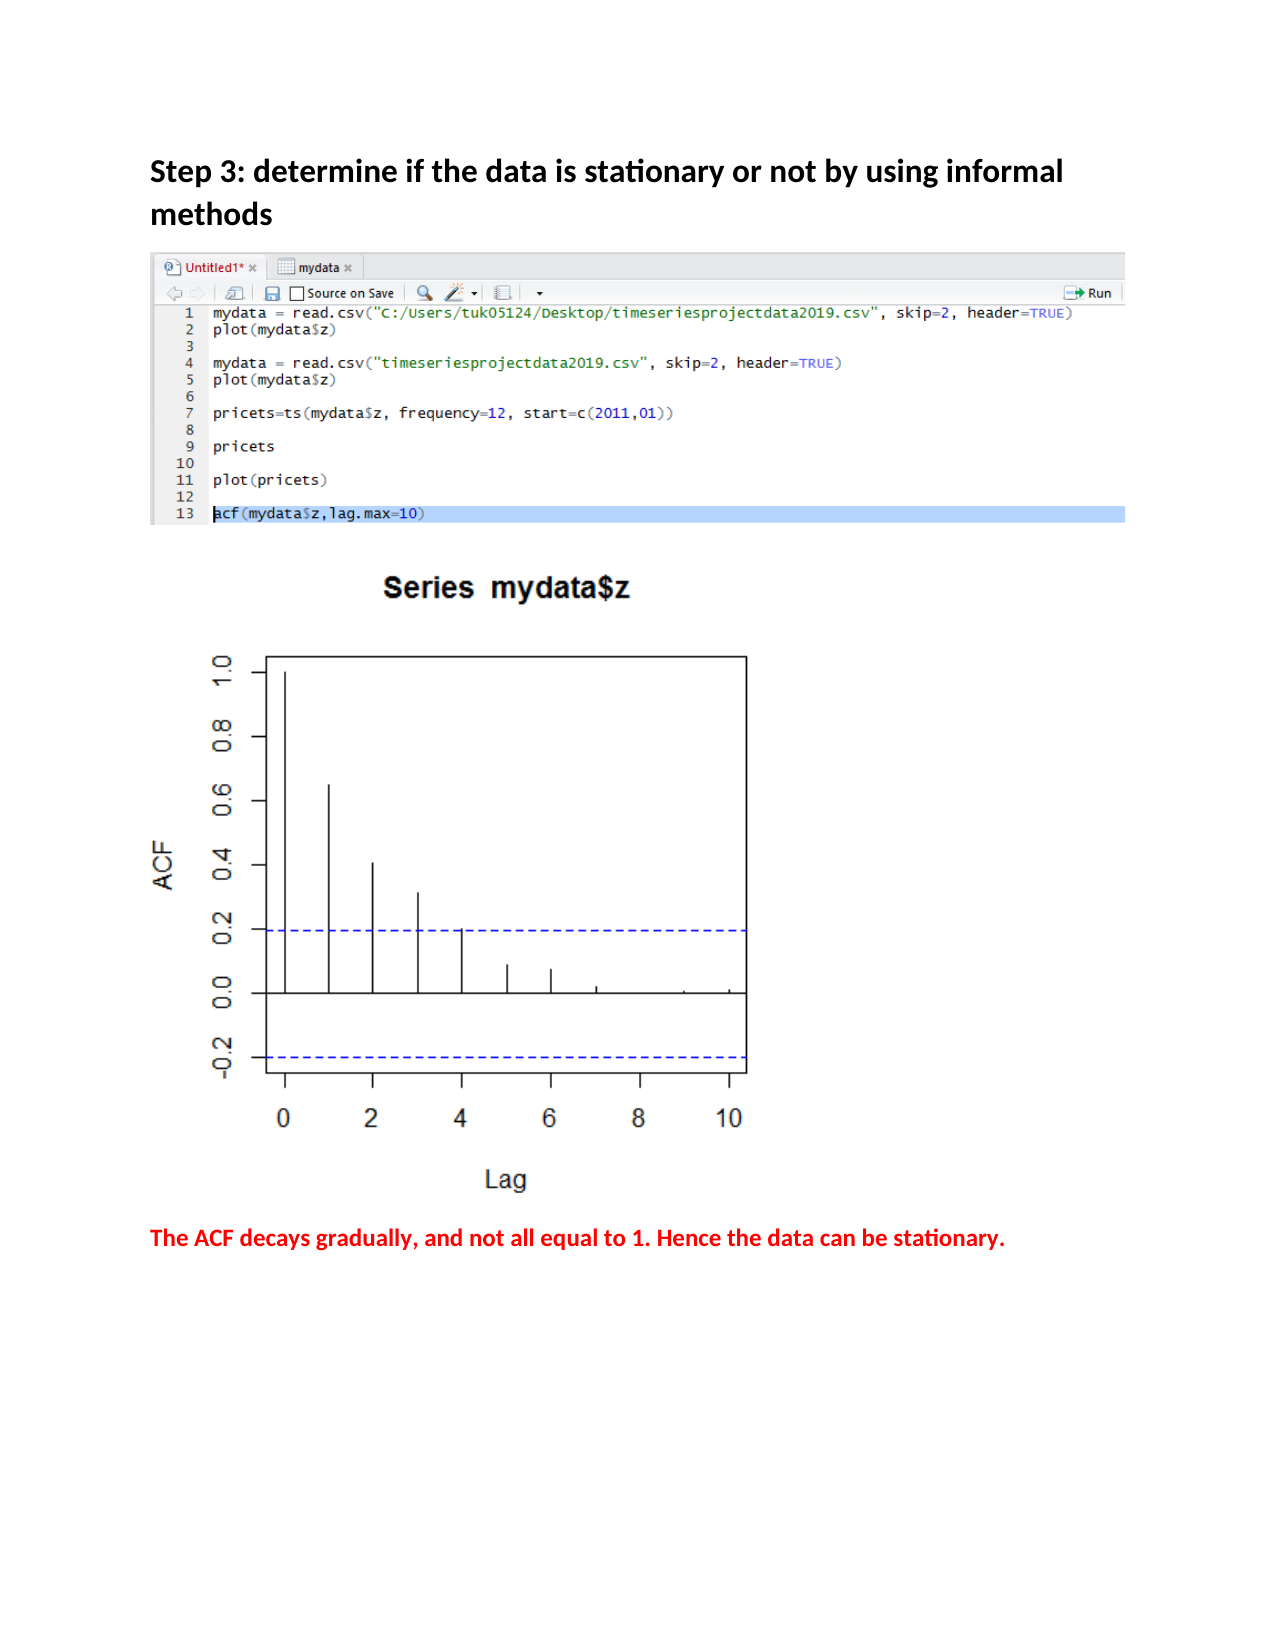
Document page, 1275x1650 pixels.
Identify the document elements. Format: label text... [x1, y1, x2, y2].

picture [150, 542, 771, 1204]
text Step 3: determine if the data is stationary or not by using informal methods [150, 150, 1125, 234]
picture [150, 252, 1125, 525]
text The ACF decays gradually, and not all equal to 1. Hence the data can be stationary. [150, 1222, 1125, 1252]
